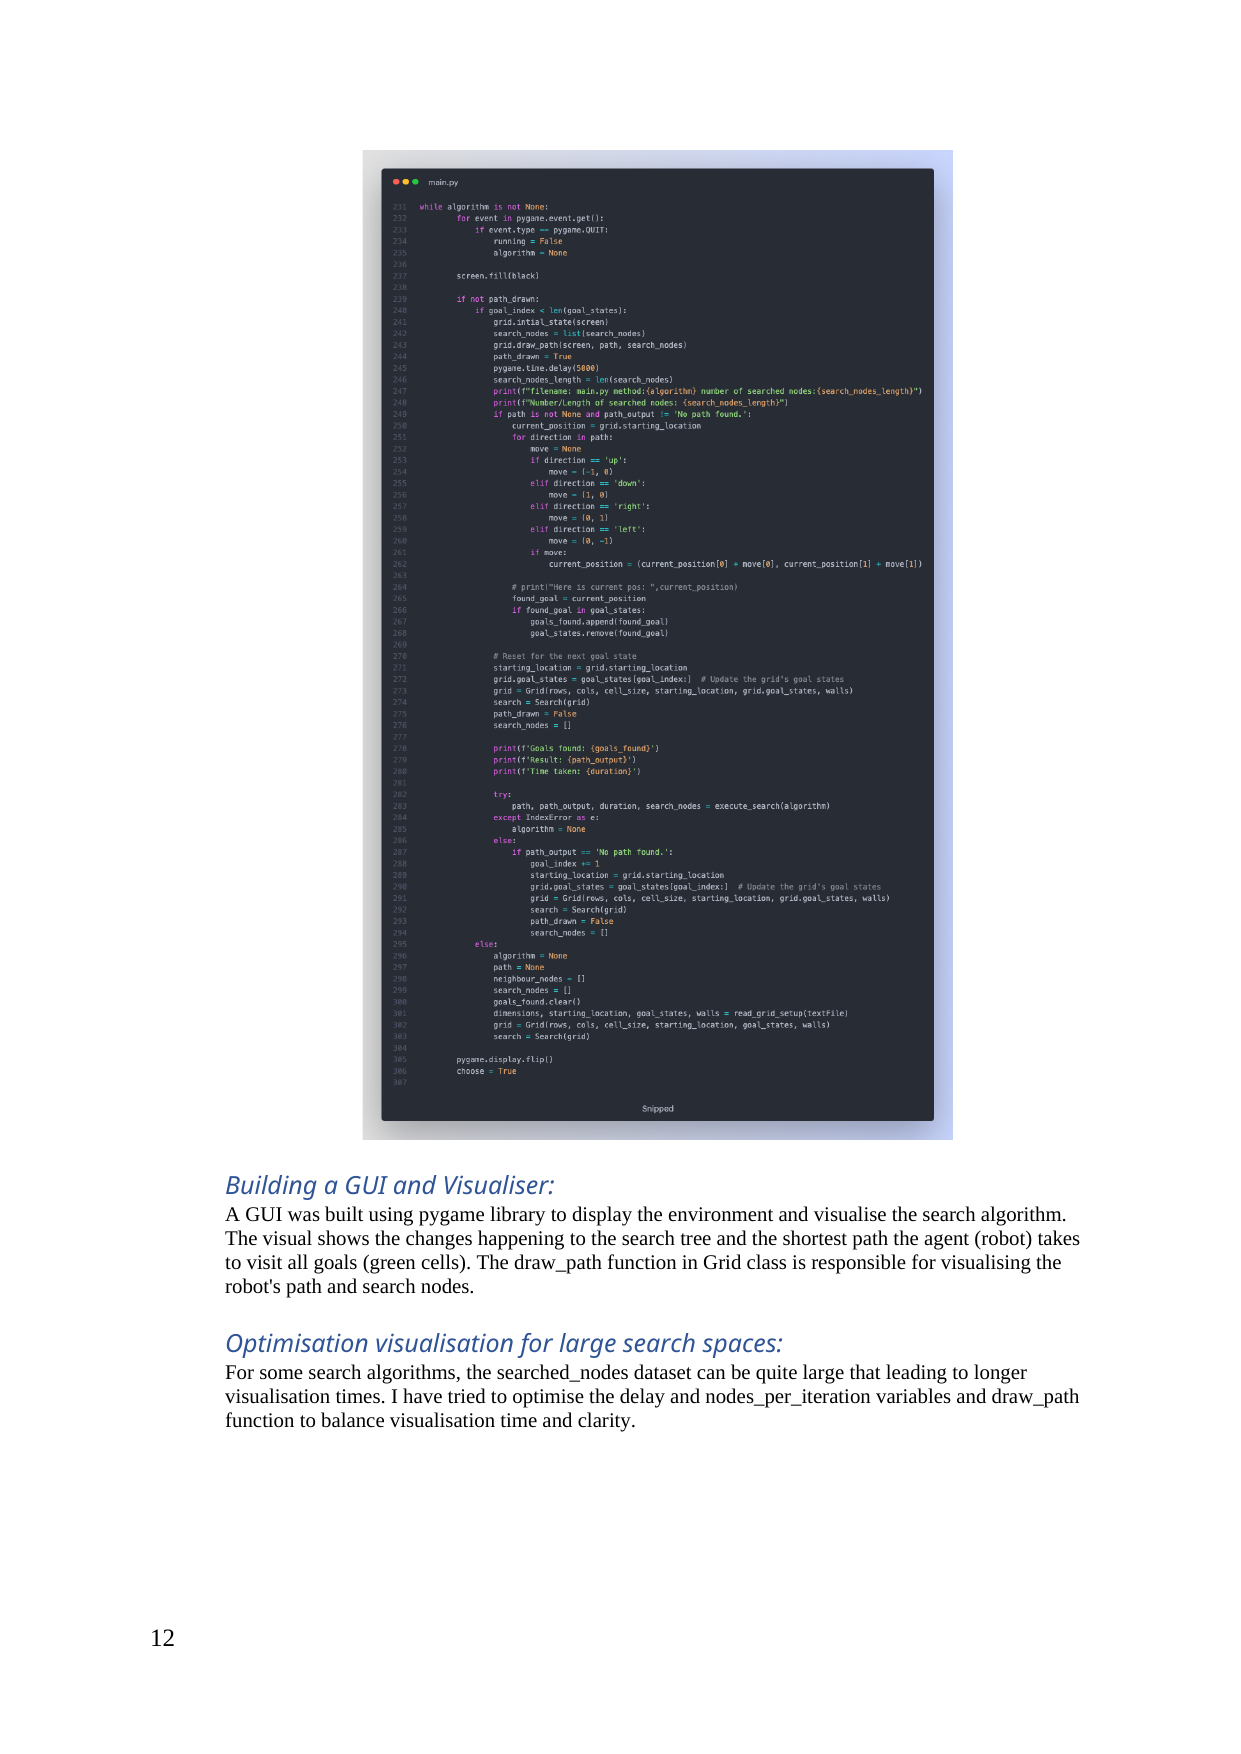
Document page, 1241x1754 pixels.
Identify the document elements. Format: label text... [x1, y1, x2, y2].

picture [362, 150, 953, 1140]
subtitle Building a GUI and Visualiser: [225, 1167, 1090, 1201]
text A GUI was built using pygame library to display the environment and visualise the search algorithm. The visual shows the changes happening to the search tree and the shortest path the agent (robot) takes to visit all goals (green cells). The draw_path function in Grid class is responsible for visualising the robot's path and search nodes. [225, 1201, 1090, 1298]
text For some search algorithms, the searched_nodes dataset can be quite large that leading to longer visualisation times. I have tried to optimise the delay and nodes_per_iteration variables and draw_path function to balance visualisation time and clarity. [225, 1360, 1090, 1432]
subtitle Optimisation visualisation for large search spaces: [225, 1326, 1090, 1360]
